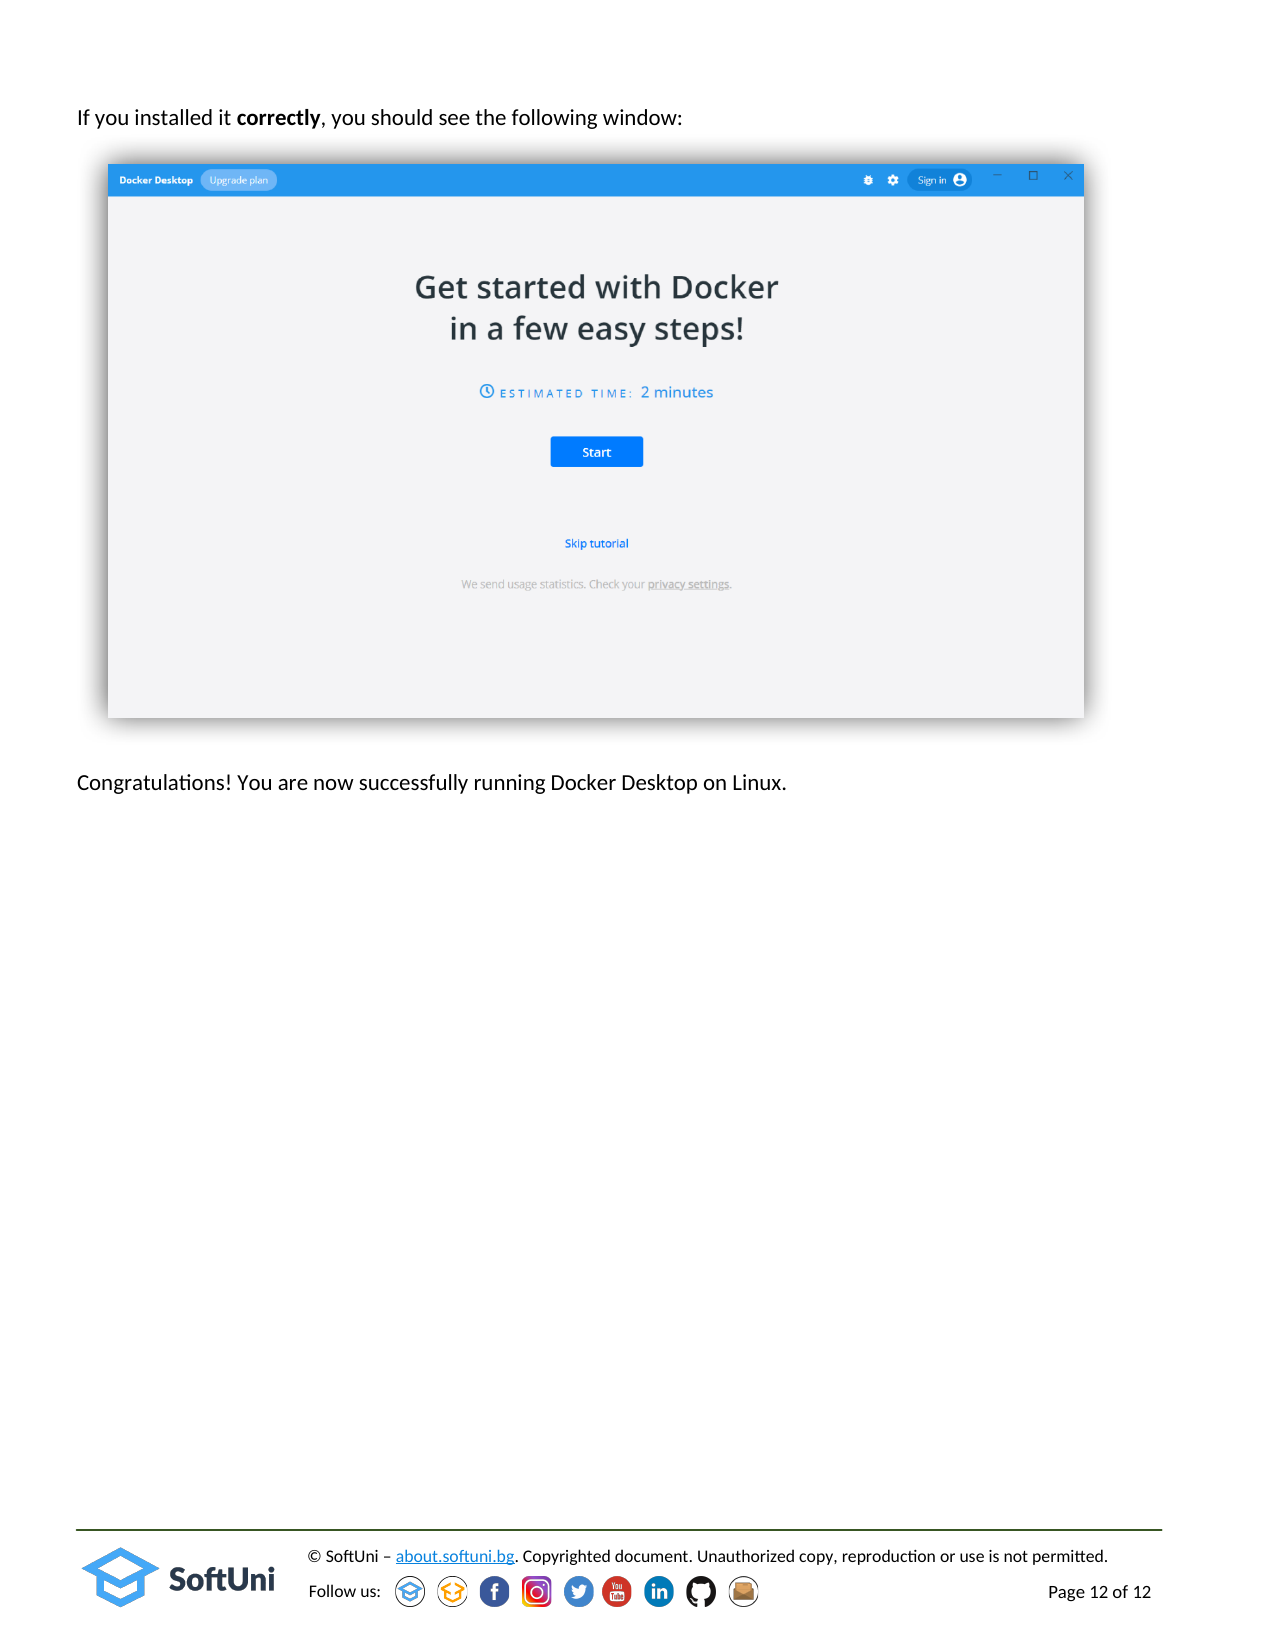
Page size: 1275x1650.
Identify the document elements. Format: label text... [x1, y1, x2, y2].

picture [108, 164, 1084, 718]
picture [602, 1576, 632, 1607]
picture [728, 1576, 759, 1607]
text Congratulations! You are now successfully running Docker Desktop on Linux. [77, 768, 1198, 796]
picture [564, 1576, 594, 1607]
picture [665, 1598, 674, 1607]
picture [658, 1589, 667, 1598]
picture [479, 1576, 510, 1607]
picture [644, 1598, 653, 1607]
picture [644, 1576, 653, 1585]
picture [686, 1576, 716, 1607]
picture [75, 1542, 281, 1613]
picture [437, 1576, 468, 1607]
picture [395, 1576, 425, 1607]
picture [665, 1576, 674, 1585]
picture [522, 1576, 552, 1607]
